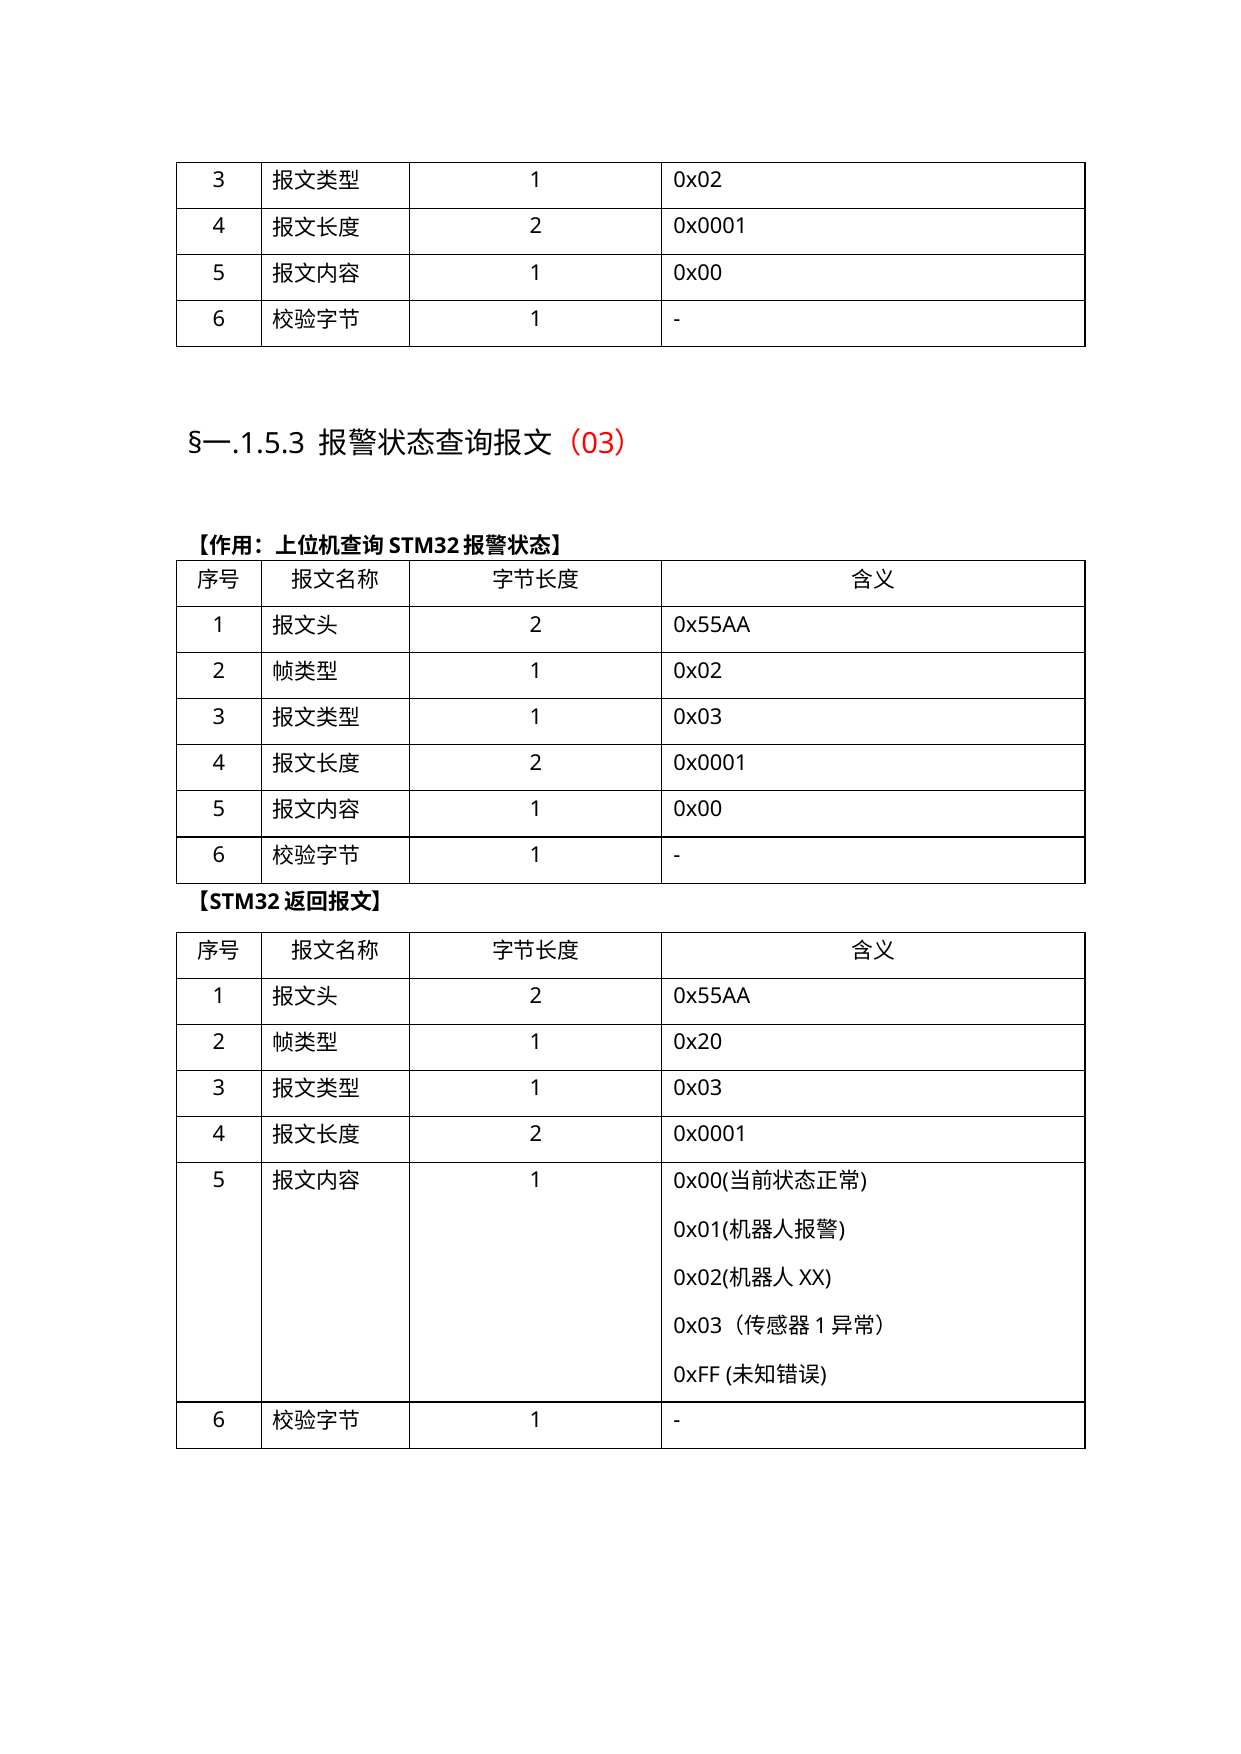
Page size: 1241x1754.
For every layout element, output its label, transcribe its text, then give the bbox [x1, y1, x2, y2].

table_cell 0x0001 [662, 209, 1084, 254]
table_header 报文名称 [262, 933, 409, 978]
table_cell 4 [177, 209, 261, 254]
table_cell 2 [410, 607, 661, 652]
table_cell 1 [410, 699, 661, 744]
table_cell 0x02 [662, 163, 1084, 208]
table_cell 4 [177, 745, 261, 790]
table_cell 1 [410, 1403, 661, 1447]
table_cell 报文长度 [262, 209, 409, 254]
table_cell 0x00 [662, 791, 1084, 836]
table_cell - [662, 838, 1084, 882]
table_header 序号 [177, 933, 261, 978]
table_cell 0x55AA [662, 979, 1084, 1024]
table_cell 6 [177, 1403, 261, 1447]
table_cell 报文类型 [262, 163, 409, 208]
table_cell 校验字节 [262, 301, 409, 346]
table_cell 校验字节 [262, 1403, 409, 1447]
table_cell 1 [410, 1163, 661, 1401]
text 【作用：上位机查询STM32报警状态】 [187, 528, 1053, 560]
table_cell 1 [410, 653, 661, 698]
table_cell 2 [410, 745, 661, 790]
table_cell 1 [410, 301, 661, 346]
table_header 报文名称 [262, 561, 409, 606]
table_cell 2 [177, 653, 261, 698]
table_cell 3 [177, 1071, 261, 1116]
table_cell 报文长度 [262, 1117, 409, 1162]
table_cell 2 [410, 979, 661, 1024]
table_header 含义 [662, 561, 1084, 606]
table_cell 1 [410, 163, 661, 208]
table_cell 3 [177, 699, 261, 744]
table_cell 1 [177, 979, 261, 1024]
table_cell 1 [410, 1071, 661, 1116]
table_header 字节长度 [410, 933, 661, 978]
table_cell 0x02 [662, 653, 1084, 698]
table_header 含义 [662, 933, 1084, 978]
table_cell 3 [177, 163, 261, 208]
table_cell 1 [410, 838, 661, 882]
table_cell 1 [410, 255, 661, 300]
table_cell 0x03 [662, 1071, 1084, 1116]
text 【STM32返回报文】 [187, 884, 1053, 916]
table_cell 5 [177, 791, 261, 836]
table_cell 0x00 [662, 255, 1084, 300]
table_cell 报文长度 [262, 745, 409, 790]
table_cell 校验字节 [262, 838, 409, 882]
table_cell - [662, 1403, 1084, 1447]
table_header 序号 [177, 561, 261, 606]
table_cell 1 [410, 1025, 661, 1070]
table_cell 帧类型 [262, 653, 409, 698]
table_cell 0x03 [662, 699, 1084, 744]
table_cell 帧类型 [262, 1025, 409, 1070]
table_cell - [662, 301, 1084, 346]
table_cell 报文类型 [262, 1071, 409, 1116]
table_header 字节长度 [410, 561, 661, 606]
table_cell 4 [177, 1117, 261, 1162]
subtitle 报警状态查询报文（03） [187, 409, 1053, 474]
table_cell 1 [410, 791, 661, 836]
table_cell 0x0001 [662, 1117, 1084, 1162]
table_cell 1 [177, 607, 261, 652]
table_cell 报文头 [262, 607, 409, 652]
table_cell 2 [177, 1025, 261, 1070]
table_cell 0x55AA [662, 607, 1084, 652]
table_cell 报文内容 [262, 791, 409, 836]
table_cell 6 [177, 301, 261, 346]
table_cell 0x00(当前状态正常) 0x01(机器人报警) 0x02(机器人XX) 0x03（传感器1异常） 0xFF (未知错误) [662, 1163, 1084, 1401]
table_cell 5 [177, 1163, 261, 1401]
table_cell 报文头 [262, 979, 409, 1024]
table_cell 报文内容 [262, 1163, 409, 1401]
table_cell 6 [177, 838, 261, 882]
table_cell 5 [177, 255, 261, 300]
table_cell 0x20 [662, 1025, 1084, 1070]
table_cell 报文内容 [262, 255, 409, 300]
table_cell 0x0001 [662, 745, 1084, 790]
table_cell 报文类型 [262, 699, 409, 744]
table_cell 2 [410, 1117, 661, 1162]
table_cell 2 [410, 209, 661, 254]
